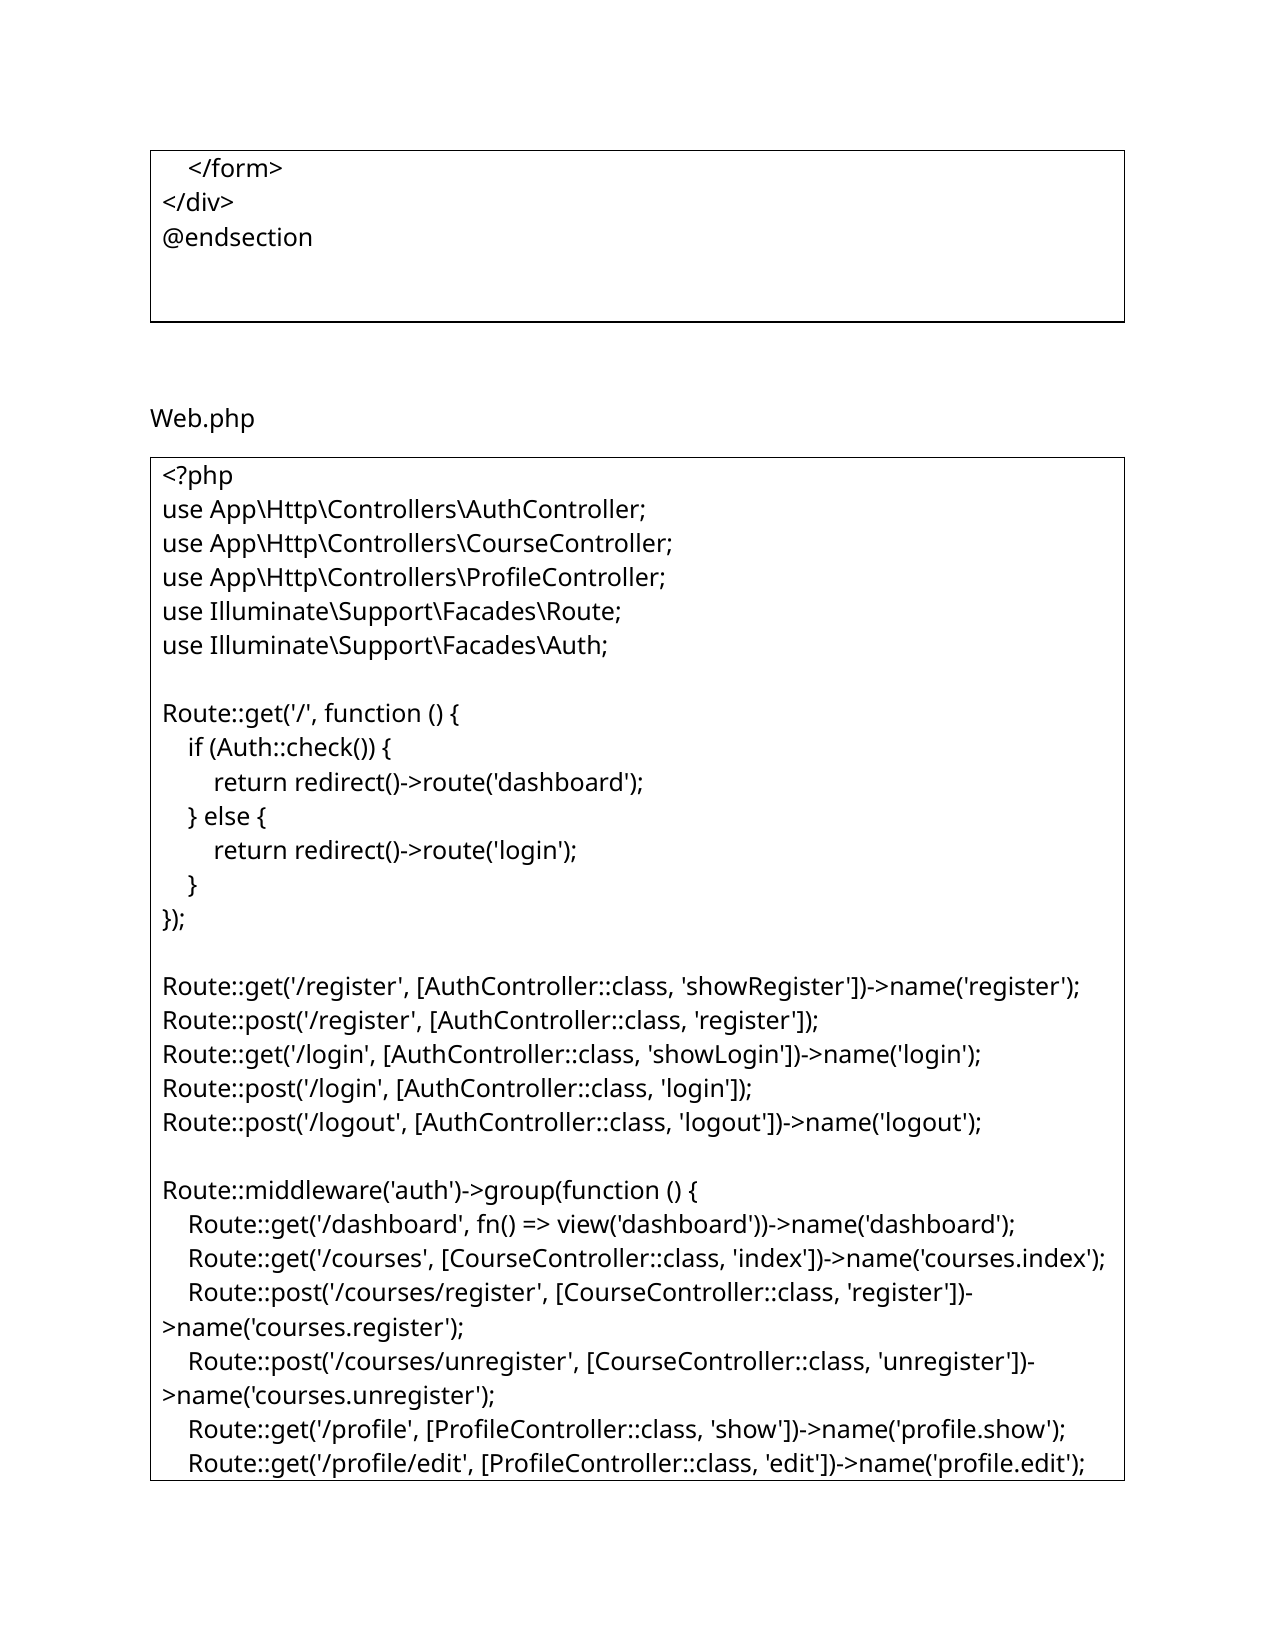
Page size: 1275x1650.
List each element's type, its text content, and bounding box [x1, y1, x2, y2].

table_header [151, 458, 1124, 1479]
text Web.php [150, 323, 1125, 435]
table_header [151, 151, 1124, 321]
